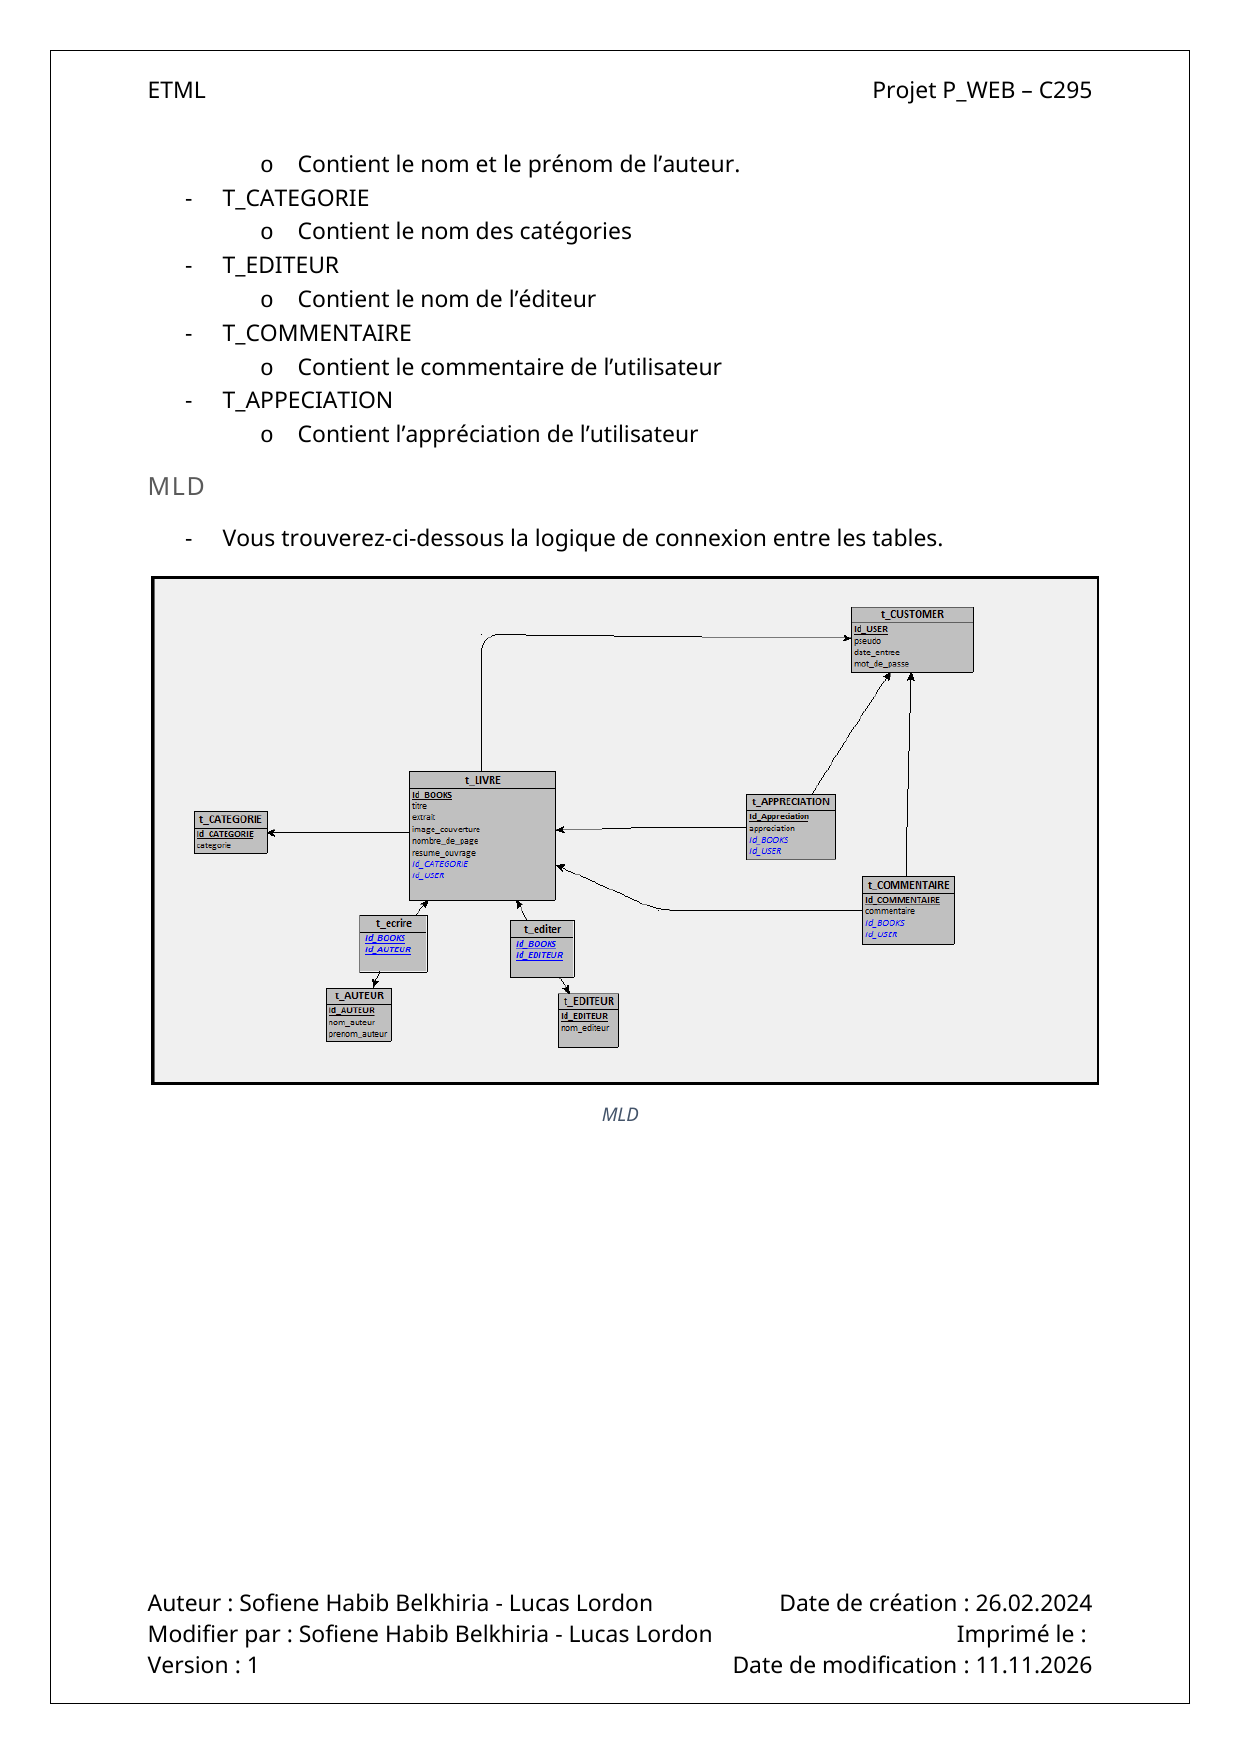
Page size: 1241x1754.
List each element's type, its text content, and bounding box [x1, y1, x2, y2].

list Contient le nom et le prénom de l’auteur. [260, 148, 1093, 179]
list T_EDITEUR [185, 249, 1093, 280]
list Contient le nom des catégories [260, 215, 1093, 247]
list Contient l’appréciation de l’utilisateur [260, 418, 1093, 449]
list T_COMMENTAIRE [185, 317, 1093, 348]
text MLD [147, 1101, 1093, 1127]
list T_APPECIATION [185, 384, 1093, 416]
list Vous trouverez-ci-dessous la logique de connexion entre les tables. [185, 522, 1093, 553]
list Contient le commentaire de l’utilisateur [260, 350, 1093, 382]
list Contient le nom de l’éditeur [260, 283, 1093, 314]
list T_CATEGORIE [185, 181, 1093, 213]
subtitle MLD [147, 468, 1093, 503]
picture [154, 579, 1097, 1082]
